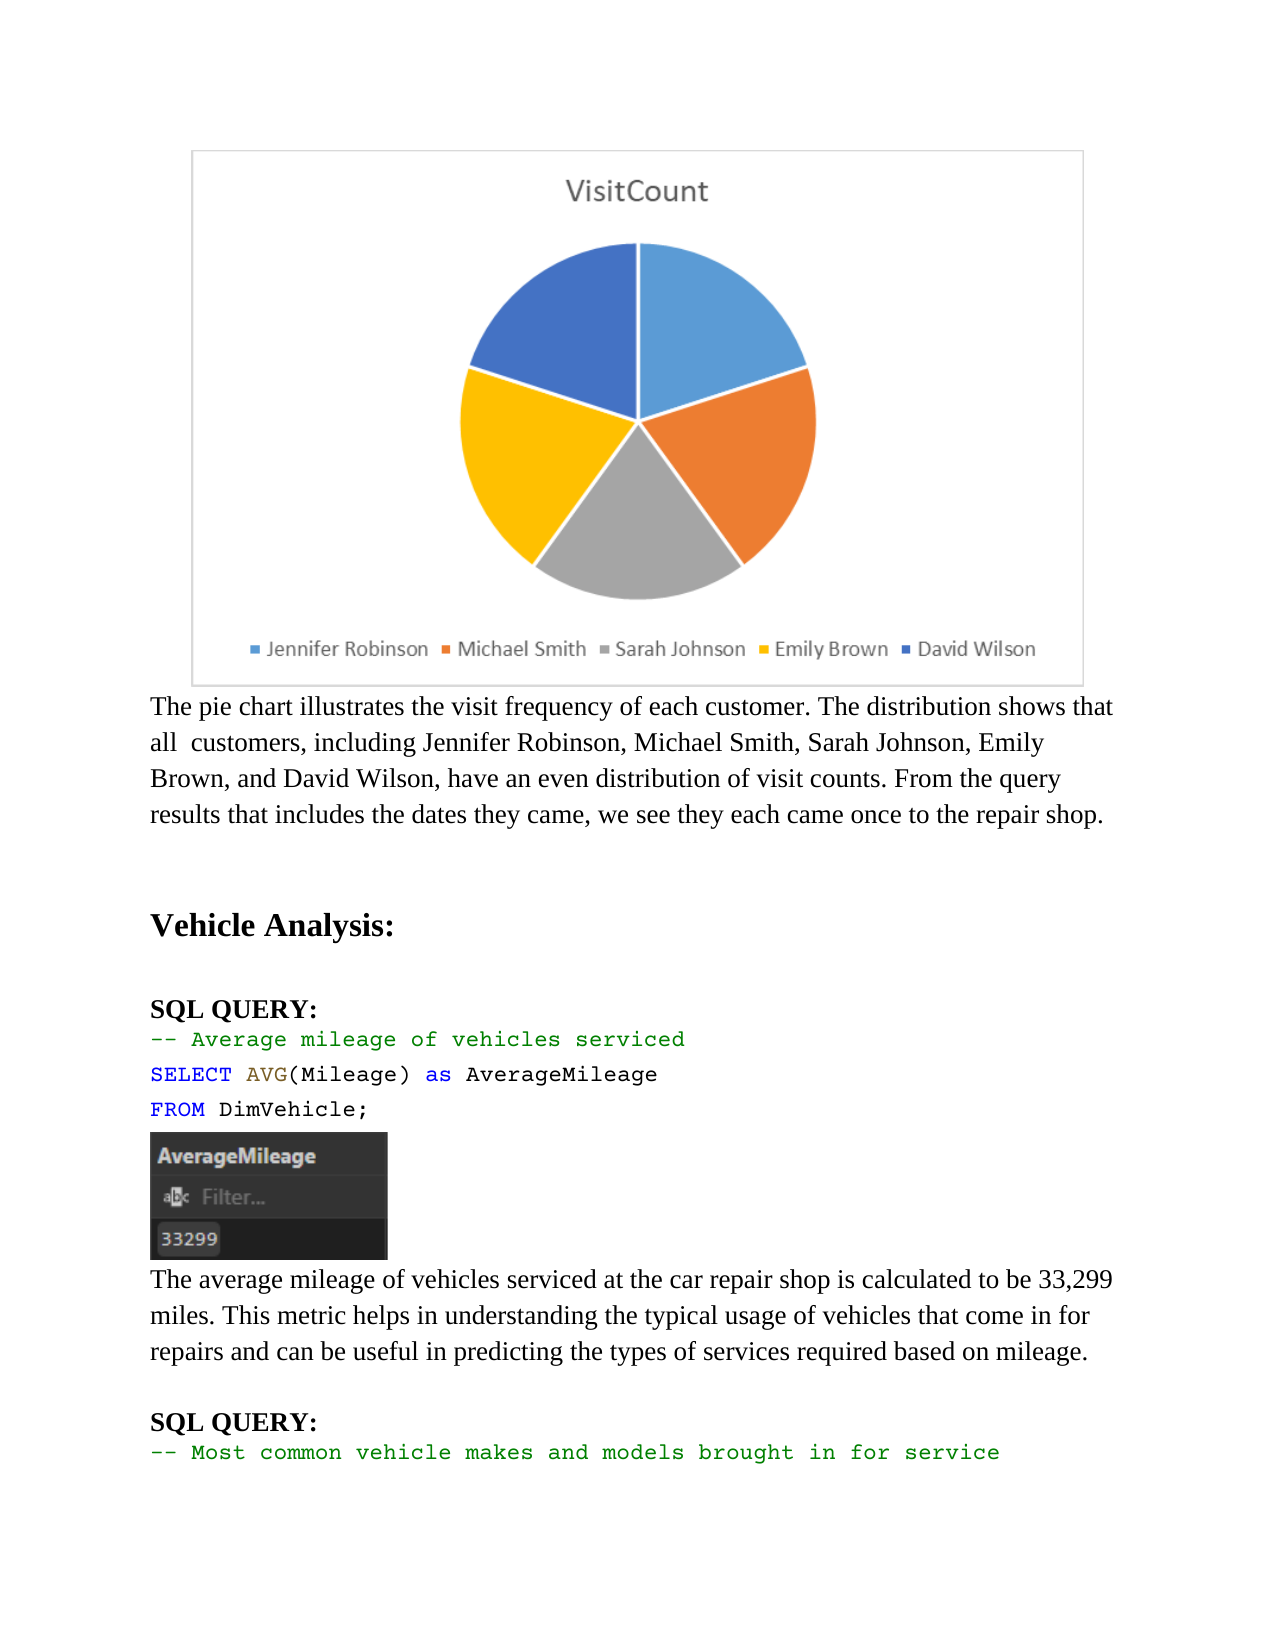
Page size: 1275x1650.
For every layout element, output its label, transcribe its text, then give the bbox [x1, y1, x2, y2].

picture [191, 150, 1084, 687]
text SELECT AVG(Mileage) as AverageMileage [150, 1063, 1125, 1089]
text -- Most common vehicle makes and models brought in for service [150, 1442, 1125, 1468]
text The pie chart illustrates the visit frequency of each customer. The distribution shows that all customers, including Jennifer Robinson, Michael Smith, Sarah Johnson, Emily Brown, and David Wilson, have an even distribution of visit counts. From the query results that includes the dates they came, we see they each came once to the repair shop. [150, 691, 1125, 829]
text SQL QUERY: [150, 1406, 1125, 1437]
text FROM DimVehicle; [150, 1098, 1125, 1124]
picture [150, 1132, 388, 1260]
text The average mileage of vehicles serviced at the car repair shop is calculated to be 33,299 miles. This metric helps in understanding the typical usage of vehicles that come in for repairs and can be useful in predicting the types of services required based on mileage. [150, 1263, 1125, 1366]
text -- Average mileage of vehicles serviced [150, 1029, 1125, 1054]
text Vehicle Analysis: [150, 905, 1125, 943]
text SQL QUERY: [150, 993, 1125, 1024]
